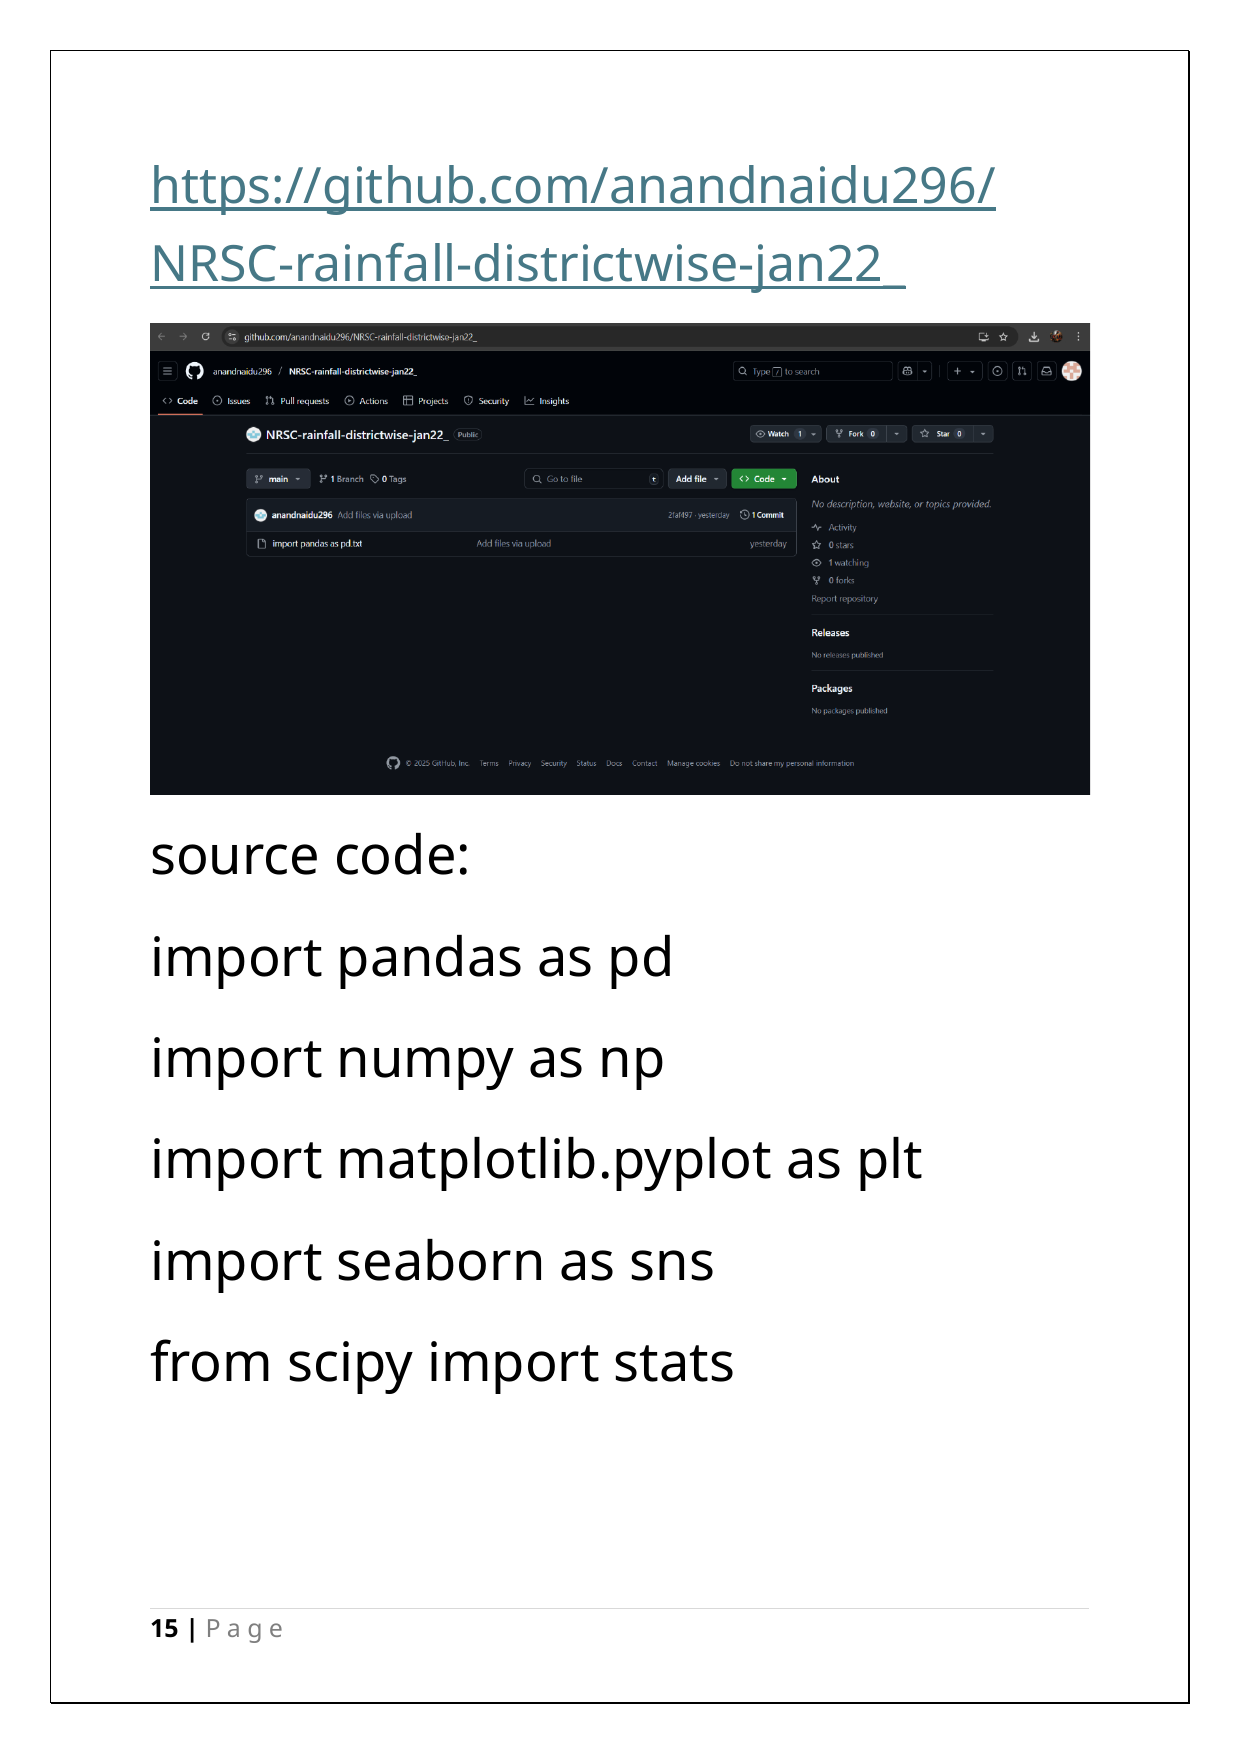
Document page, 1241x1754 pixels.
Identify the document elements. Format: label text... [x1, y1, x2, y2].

text import matplotlib.pyplot as plt [150, 1121, 1089, 1195]
text import numpy as np [150, 1019, 1089, 1093]
text source code: [150, 817, 1089, 890]
text import seaborn as sns [150, 1222, 1089, 1296]
picture [150, 323, 1091, 795]
text https://github.com/anandnaidu296/NRSC-rainfall-districtwise-jan22_ [150, 150, 1089, 296]
text from scipy import stats [150, 1324, 1089, 1398]
text import pandas as pd [150, 918, 1089, 992]
